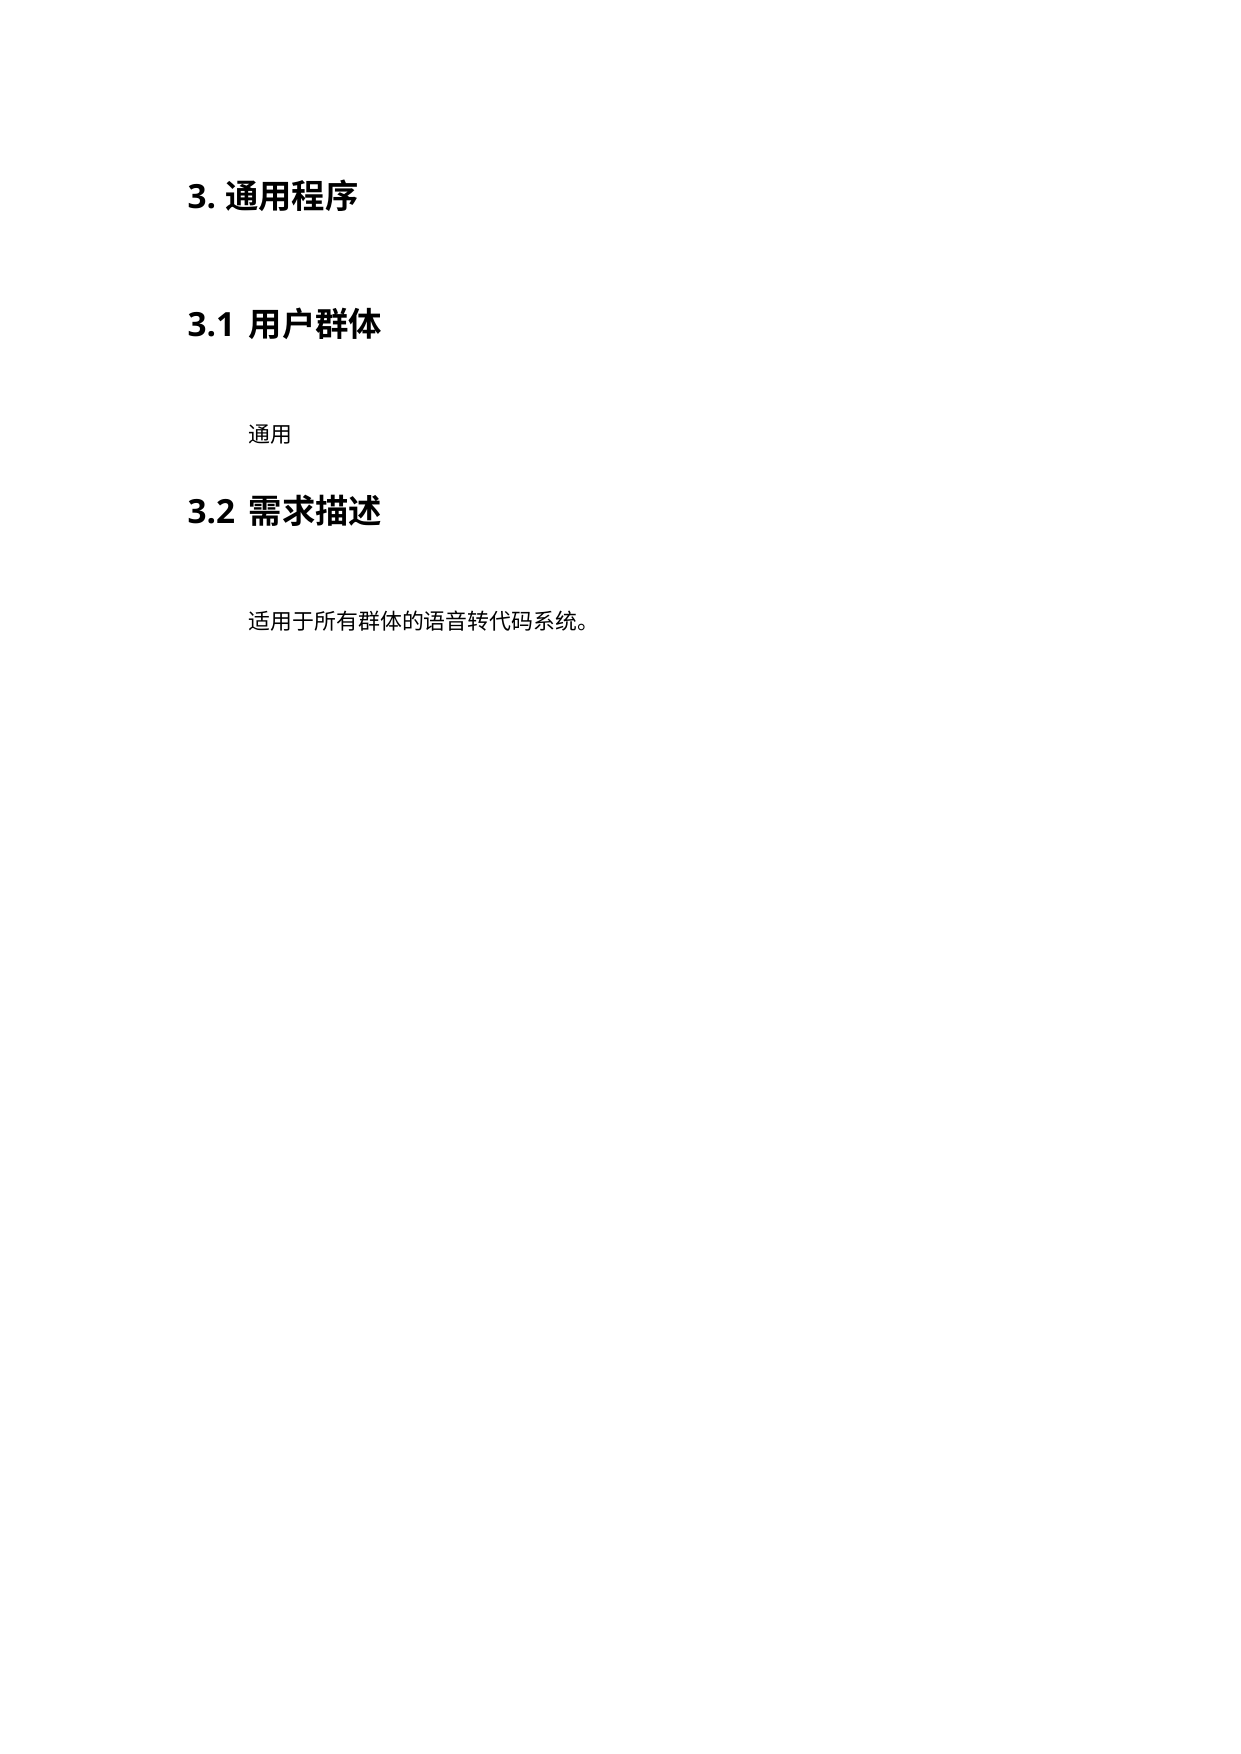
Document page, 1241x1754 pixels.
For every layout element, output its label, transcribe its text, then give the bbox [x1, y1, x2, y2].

subtitle 需求描述 [187, 476, 1053, 541]
list 适用于所有群体的语音转代码系统。 [249, 604, 1053, 636]
list 通用 [249, 417, 1053, 449]
subtitle 用户群体 [187, 289, 1053, 354]
subtitle 通用程序 [187, 162, 1053, 227]
